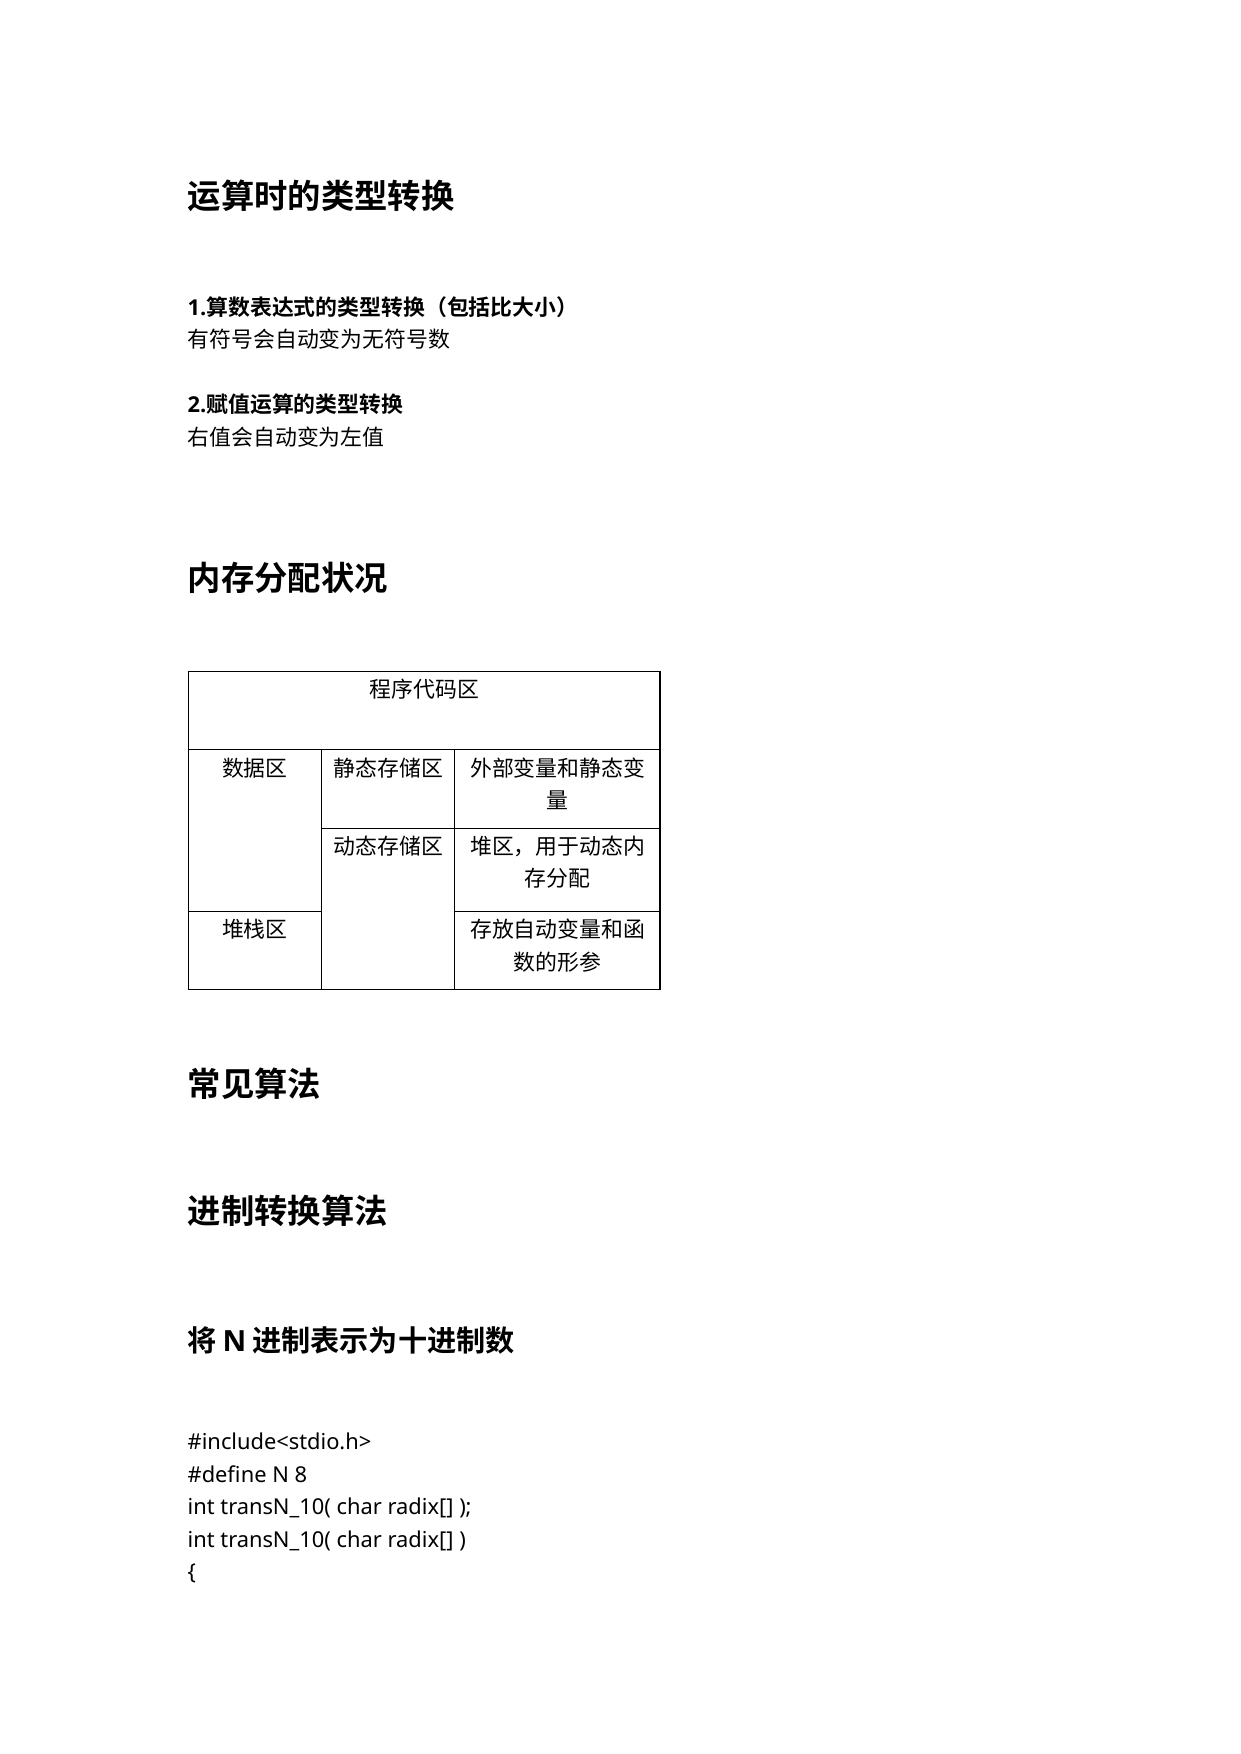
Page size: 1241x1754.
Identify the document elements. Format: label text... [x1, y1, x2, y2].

text 右值会自动变为左值 [187, 419, 1053, 452]
table_cell 动态存储区 [322, 829, 454, 989]
text 有符号会自动变为无符号数 [187, 322, 1053, 354]
table_cell 数据区 [189, 750, 321, 911]
table_header 程序代码区 [189, 672, 659, 749]
text #include<stdio.h> [187, 1425, 1053, 1457]
subtitle 进制转换算法 [187, 1177, 1053, 1242]
text int transN_10( char radix[] ); [187, 1490, 1053, 1522]
text #define N 8 [187, 1457, 1053, 1490]
text 2.赋值运算的类型转换 [187, 387, 1053, 419]
subtitle 常见算法 [187, 1049, 1053, 1114]
text { [187, 1555, 1053, 1587]
subtitle 将N进制表示为十进制数 [187, 1306, 1053, 1371]
table_cell 外部变量和静态变量 [455, 750, 659, 827]
table_cell 静态存储区 [322, 750, 454, 827]
table_cell 存放自动变量和函数的形参 [455, 912, 659, 989]
subtitle 内存分配状况 [187, 544, 1053, 609]
text 1.算数表达式的类型转换（包括比大小） [187, 289, 1053, 322]
table_cell 堆区，用于动态内存分配 [455, 829, 659, 911]
table_cell 堆栈区 [189, 912, 321, 989]
text int transN_10( char radix[] ) [187, 1522, 1053, 1555]
subtitle 运算时的类型转换 [187, 162, 1053, 227]
